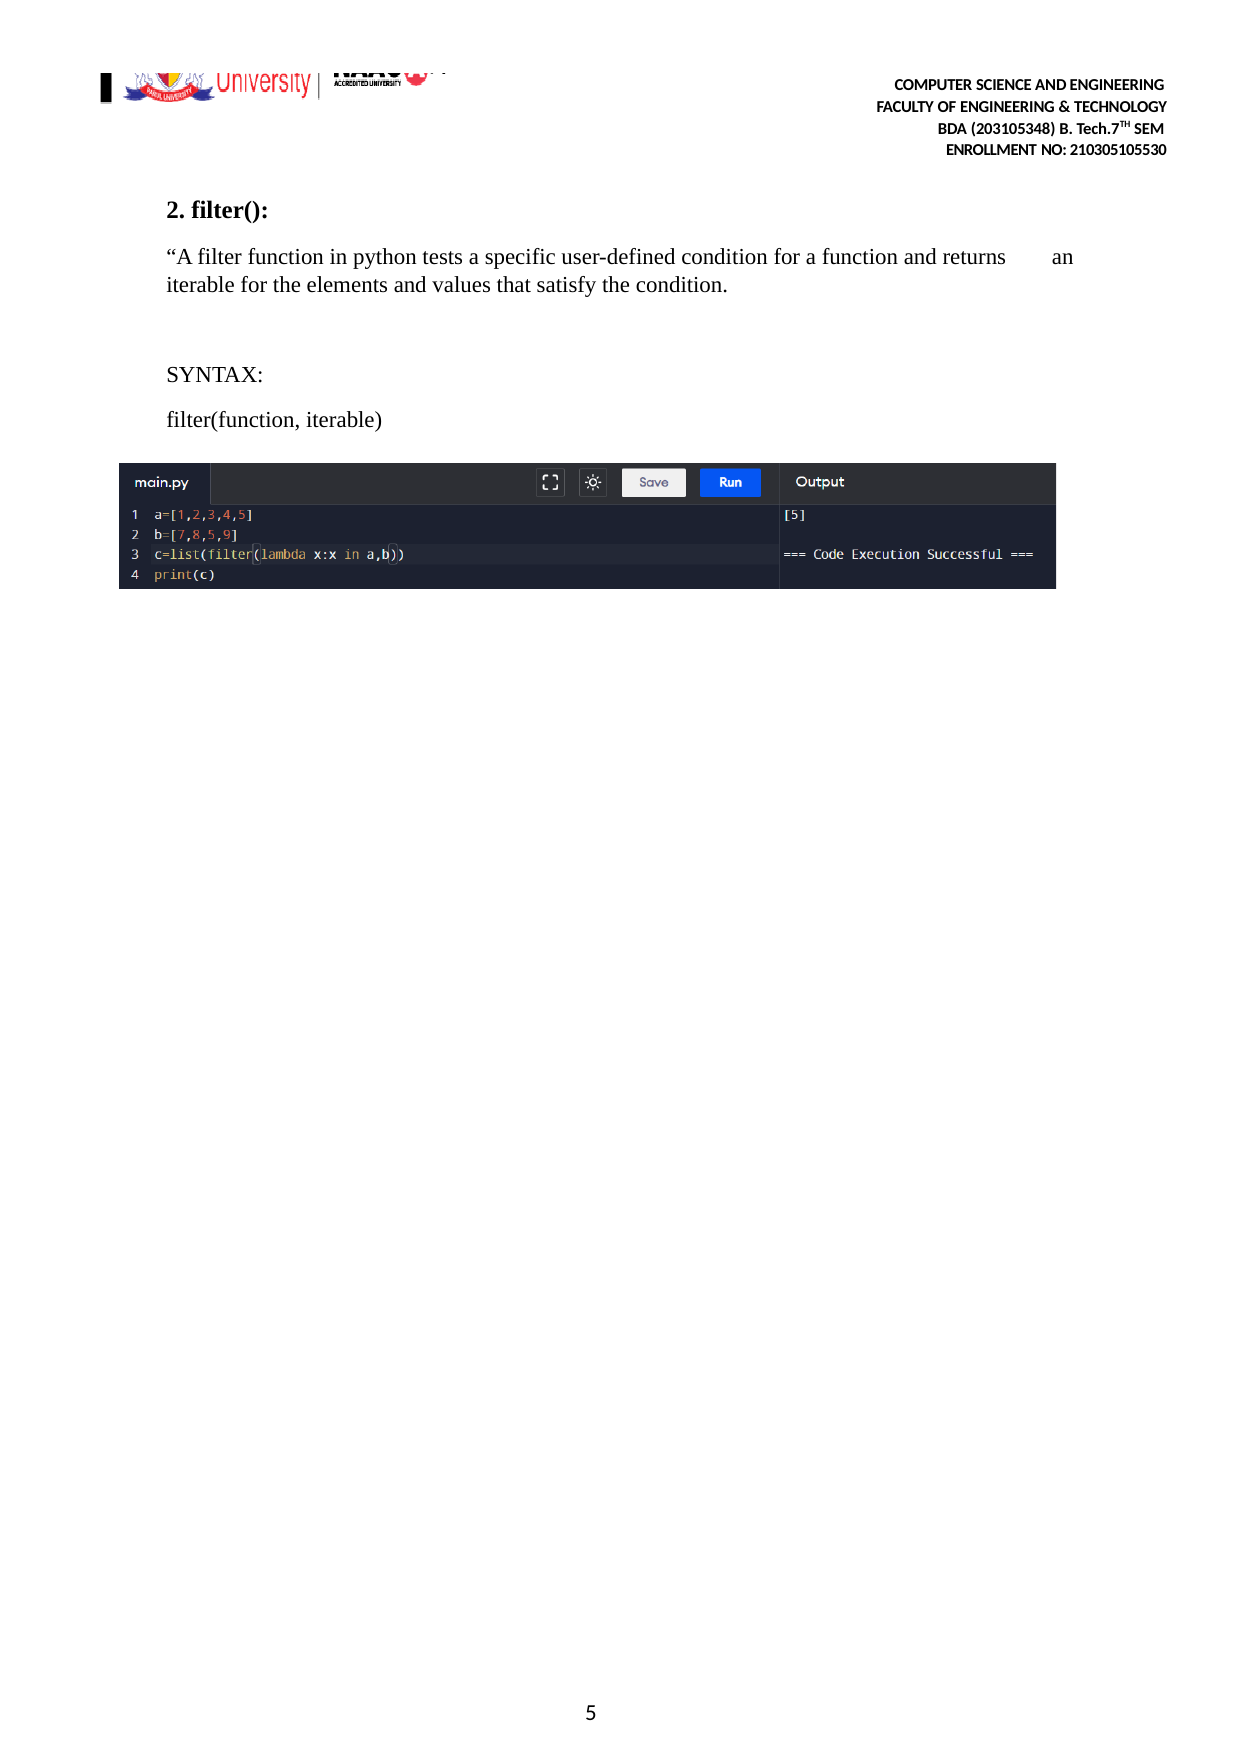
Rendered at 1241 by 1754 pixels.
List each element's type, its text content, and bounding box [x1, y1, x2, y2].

text 2. filter(): [91, 195, 1090, 224]
text “A filter function in python tests a specific user-defined condition for a function and returns an iterable for the elements and values that satisfy the condition. [166, 243, 1090, 298]
picture [91, 73, 458, 122]
text SYNTAX: [166, 361, 1090, 388]
picture [118, 463, 1055, 588]
list filter(function, iterable) [166, 407, 1090, 433]
